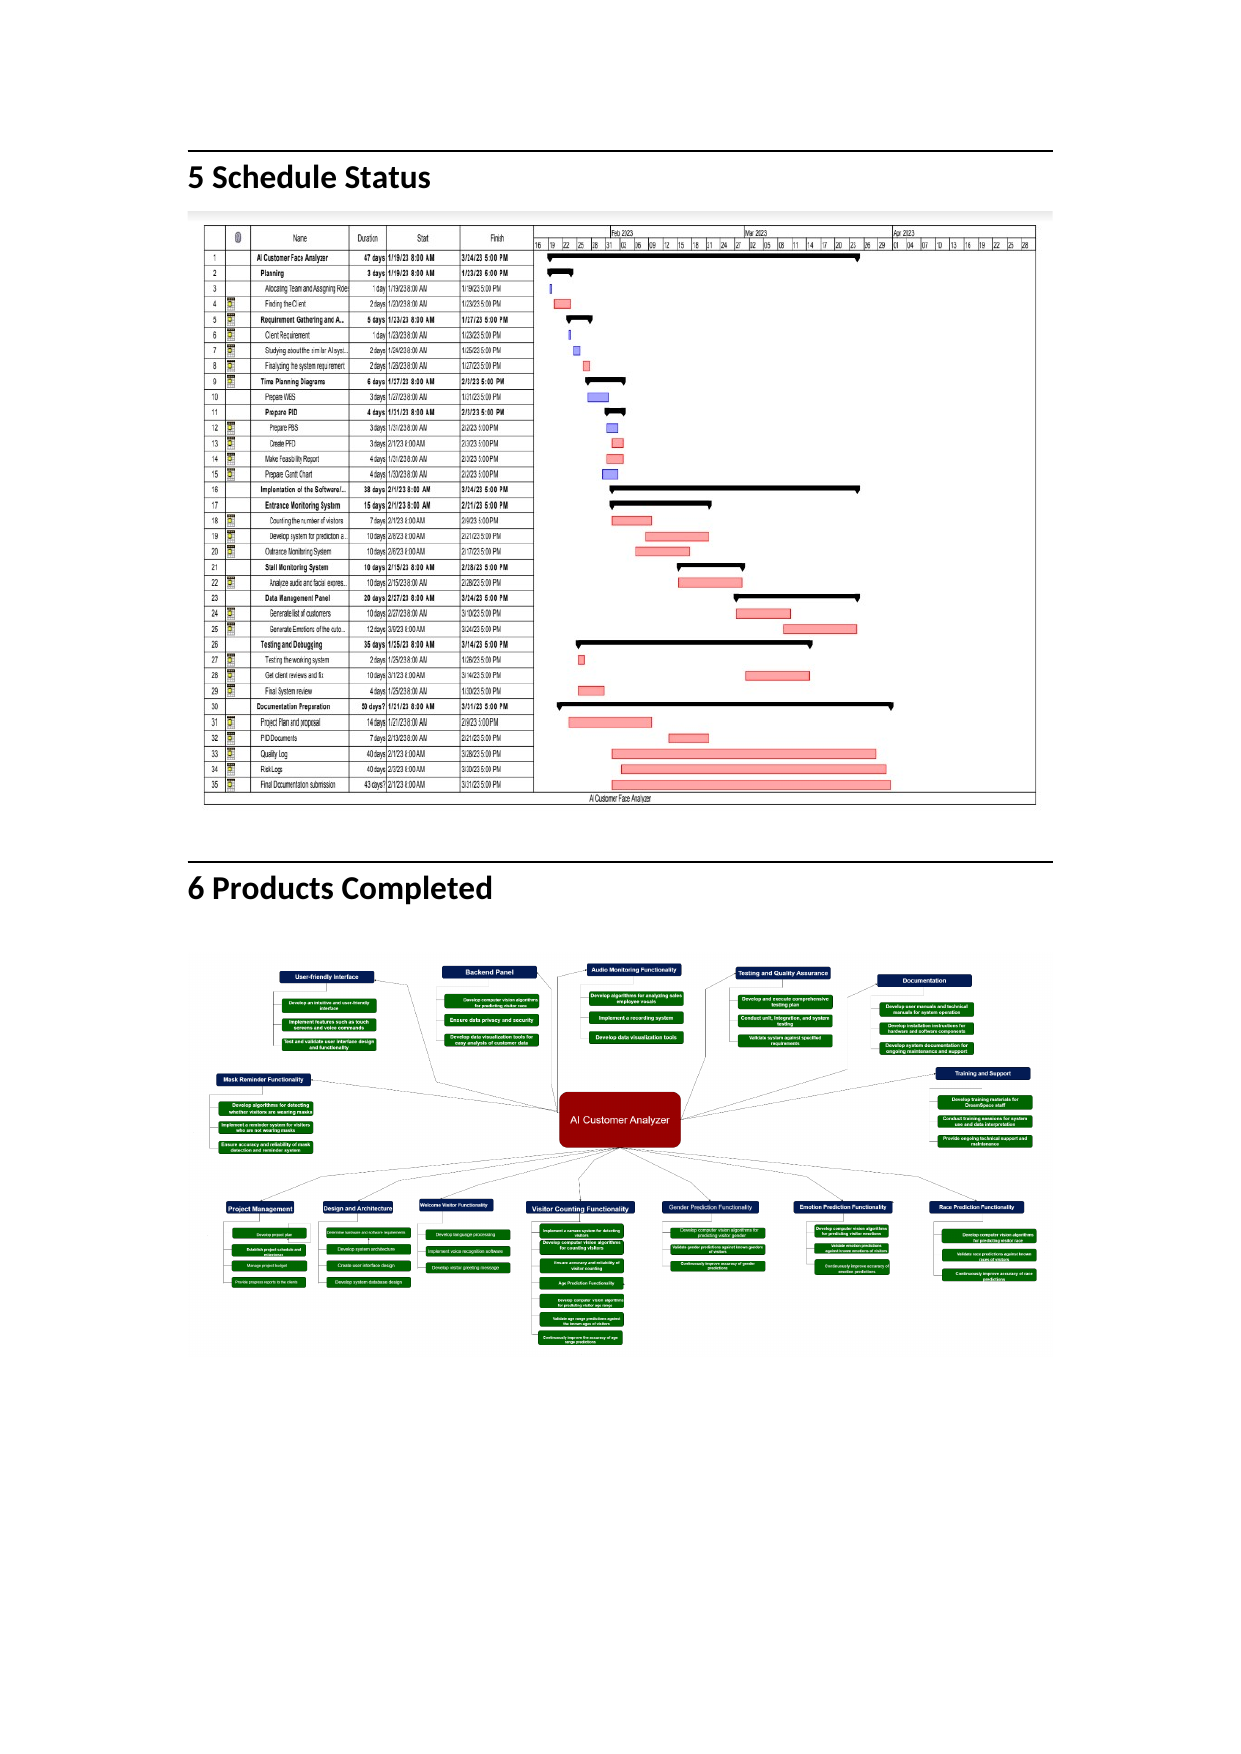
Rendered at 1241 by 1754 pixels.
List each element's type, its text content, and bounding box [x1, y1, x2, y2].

picture [187, 211, 1053, 824]
picture [187, 952, 1053, 1357]
subtitle 6 Products Completed [187, 862, 1053, 907]
subtitle 5 Schedule Status [187, 151, 1053, 196]
